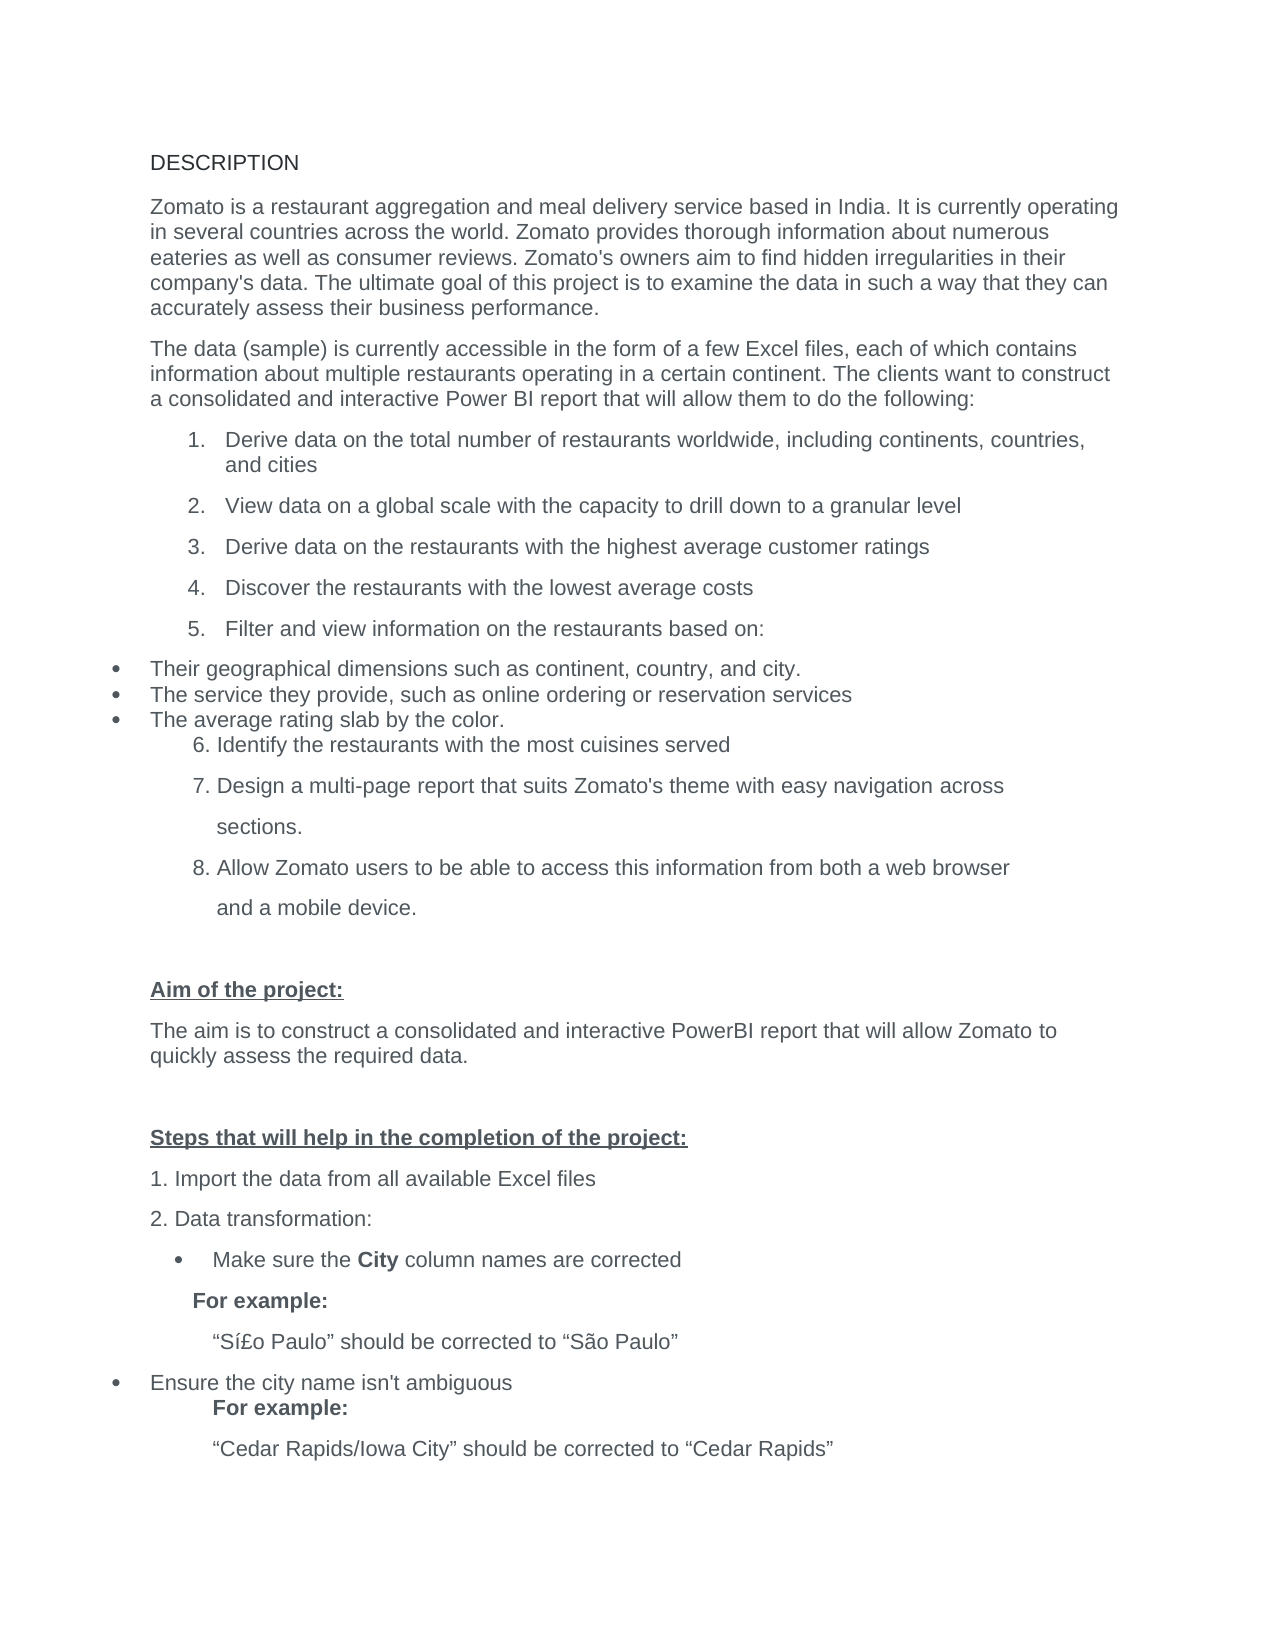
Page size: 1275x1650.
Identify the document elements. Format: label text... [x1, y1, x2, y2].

list Filter and view information on the restaurants based on: [187, 615, 1125, 641]
text 7. Design a multi-page report that suits Zomato's theme with easy navigation across [150, 773, 1125, 798]
text 1. Import the data from all available Excel files [150, 1165, 1125, 1191]
text The data (sample) is currently accessible in the form of a few Excel files, each of which contains information about multiple restaurants operating in a certain continent. The clients want to construct a consolidated and interactive Power BI report that will allow them to do the following: [150, 336, 1125, 411]
list The average rating slab by the color. [112, 707, 1125, 732]
text and a mobile device. [150, 895, 1125, 920]
text Aim of the project: [150, 977, 1125, 1002]
text 8. Allow Zomato users to be able to access this information from both a web browser [150, 854, 1125, 879]
text 2. Data transformation: [150, 1206, 1125, 1231]
list Derive data on the total number of restaurants worldwide, including continents, countries, and cities [187, 427, 1125, 477]
list Make sure the City column names are corrected [175, 1247, 1125, 1272]
text Zomato is a restaurant aggregation and meal delivery service based in India. It is currently operating in several countries across the world. Zomato provides thorough information about numerous eateries as well as consumer reviews. Zomato's owners aim to find hidden irregularities in their company's data. The ultimate goal of this project is to examine the data in such a way that they can accurately assess their business performance. [150, 194, 1125, 320]
text The aim is to construct a consolidated and interactive PowerBI report that will allow Zomato to quickly assess the required data. [150, 1018, 1125, 1068]
text sections. [150, 813, 1125, 839]
text “Sí£o Paulo” should be corrected to “São Paulo” [212, 1329, 1125, 1354]
text For example: [150, 1288, 1125, 1313]
list Ensure the city name isn't ambiguous [112, 1369, 1125, 1395]
text 6. Identify the restaurants with the most cuisines served [150, 732, 1125, 757]
list The service they provide, such as online ordering or reservation services [112, 681, 1125, 707]
list Their geographical dimensions such as continent, country, and city. [112, 656, 1125, 681]
list Discover the restaurants with the lowest average costs [187, 574, 1125, 600]
list Derive data on the restaurants with the highest average customer ratings [187, 534, 1125, 559]
text DESCRIPTION [150, 150, 1125, 175]
list View data on a global scale with the capacity to drill down to a granular level [187, 493, 1125, 518]
text “Cedar Rapids/Iowa City” should be corrected to “Cedar Rapids” [212, 1436, 1125, 1461]
text Steps that will help in the completion of the project: [150, 1124, 1125, 1150]
text For example: [212, 1395, 1125, 1420]
